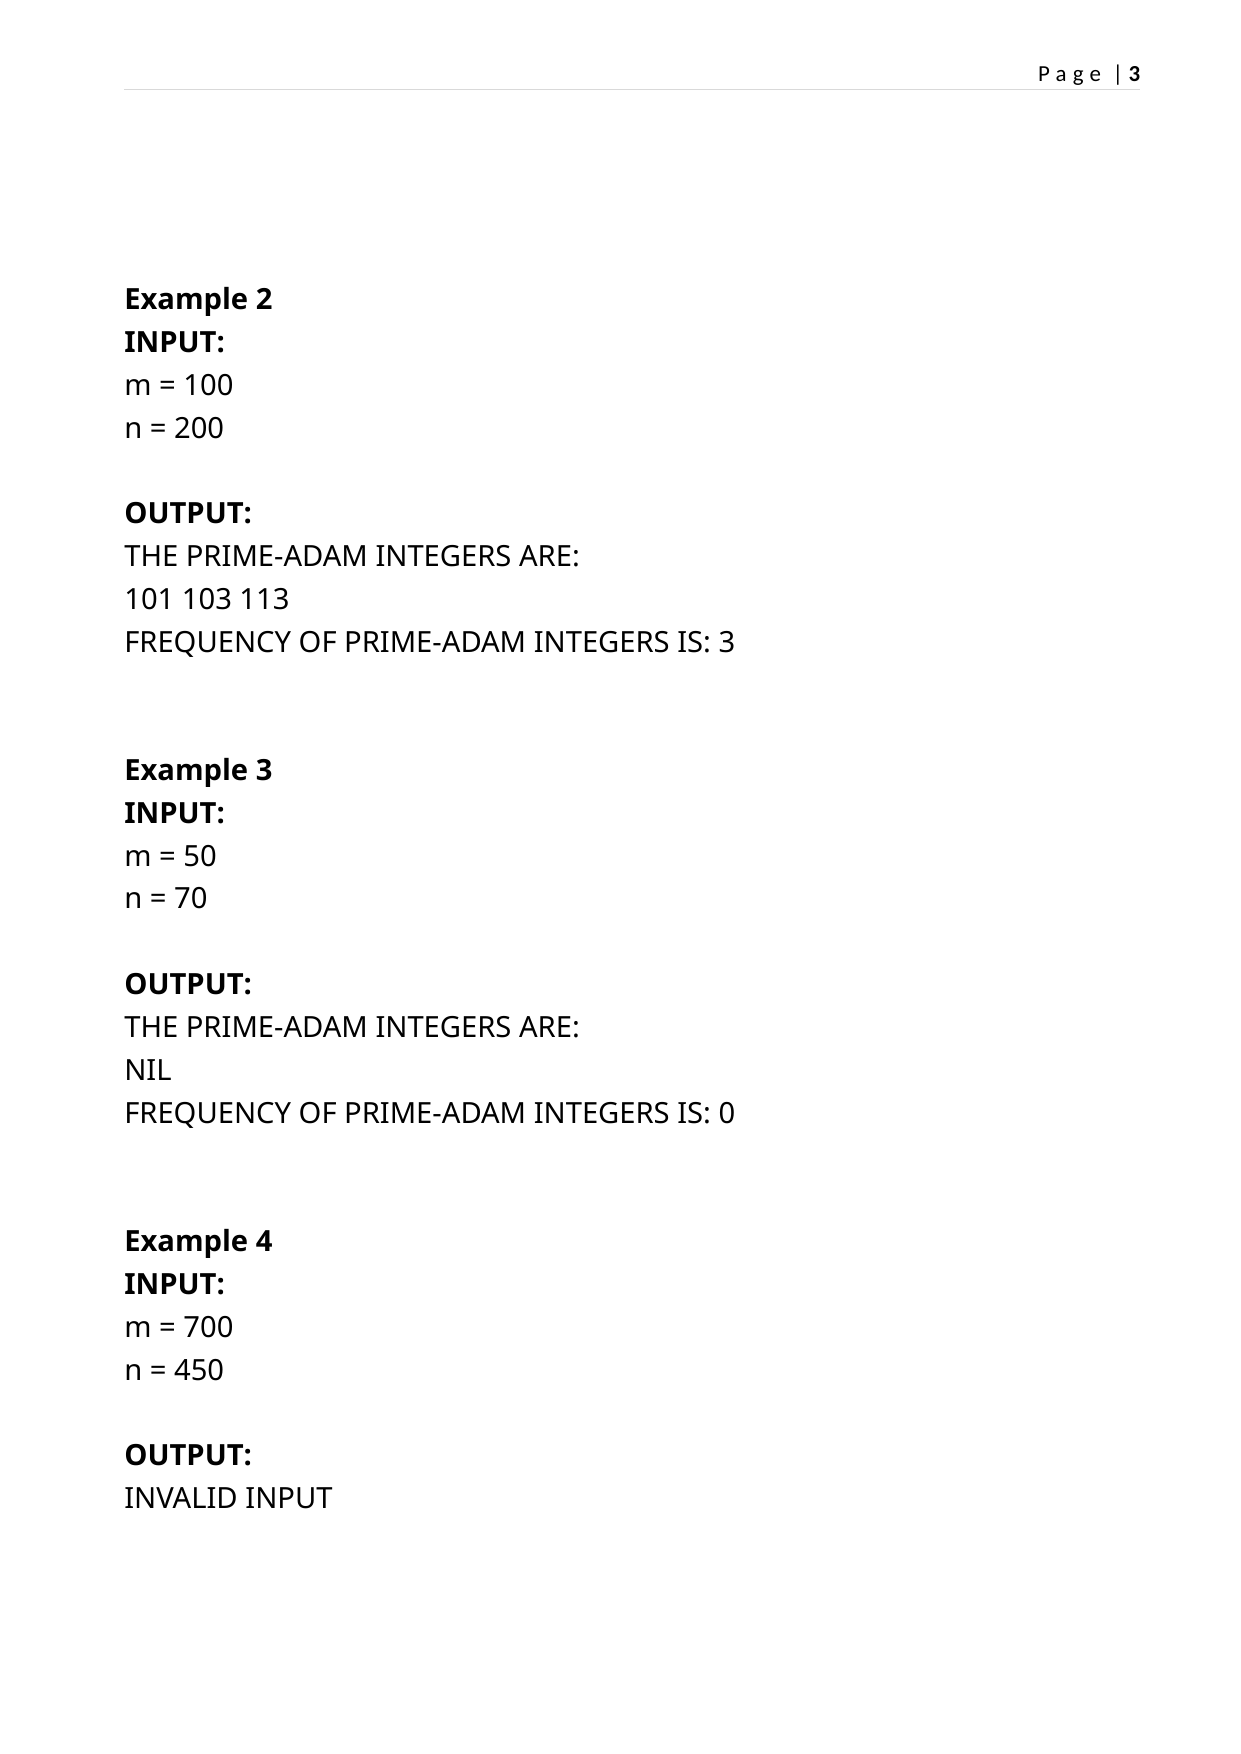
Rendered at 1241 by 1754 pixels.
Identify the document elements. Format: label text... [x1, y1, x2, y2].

text INPUT: m = 100 n = 200 [124, 321, 1140, 447]
text OUTPUT: THE PRIME-ADAM INTEGERS ARE: NIL FREQUENCY OF PRIME-ADAM INTEGERS IS: 0 [124, 963, 1140, 1132]
text INPUT: m = 700 n = 450 [124, 1263, 1140, 1388]
text INPUT: m = 50 n = 70 [124, 792, 1140, 917]
text OUTPUT: THE PRIME-ADAM INTEGERS ARE: 101 103 113 FREQUENCY OF PRIME-ADAM INTEGERS IS: 3 [124, 492, 1140, 661]
text OUTPUT: INVALID INPUT [124, 1434, 1140, 1517]
text Example 4 [124, 1220, 1140, 1260]
text Example 2 [124, 278, 1140, 318]
text Example 3 [124, 749, 1140, 789]
